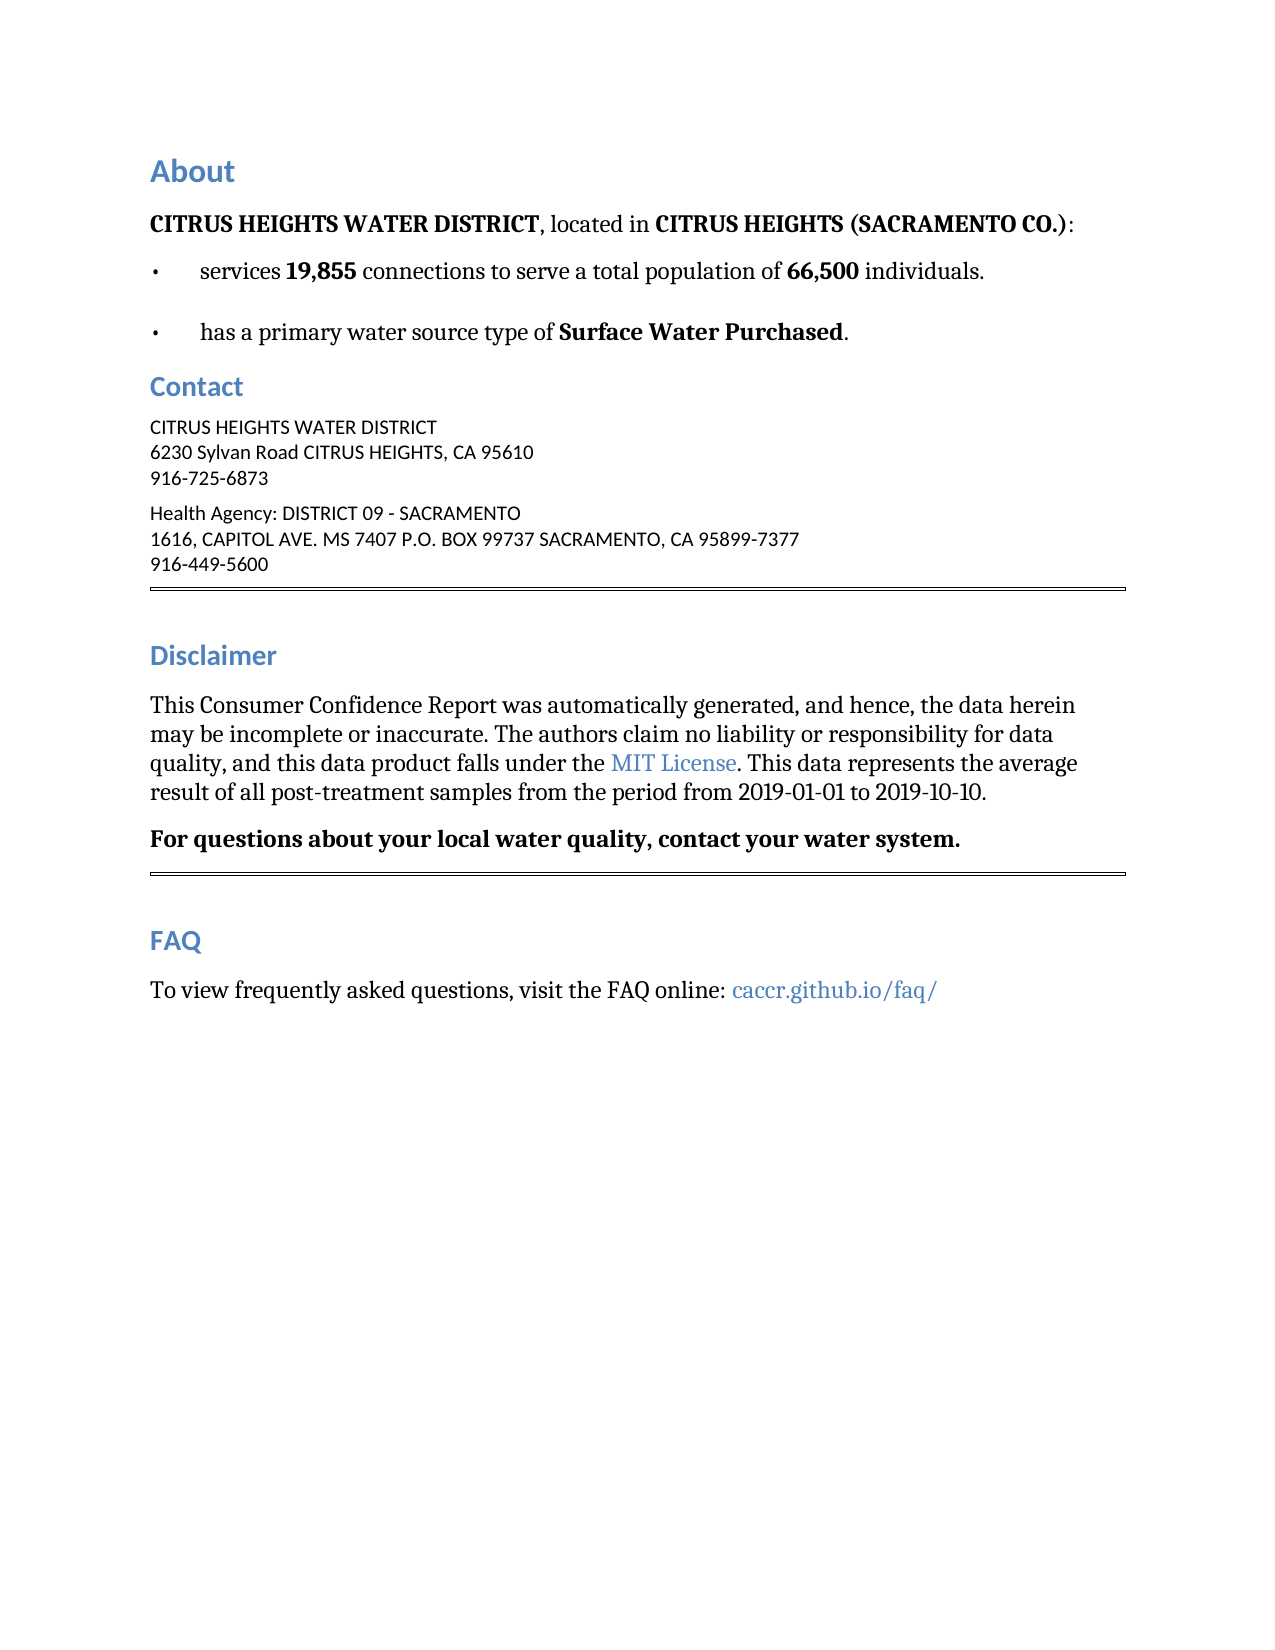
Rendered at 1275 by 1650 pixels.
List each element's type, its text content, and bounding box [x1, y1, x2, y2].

list has a primary water source type of Surface Water Purchased. [150, 318, 1125, 347]
subtitle About [150, 150, 1125, 191]
subtitle Contact [150, 368, 1125, 403]
text CITRUS HEIGHTS WATER DISTRICT, located in CITRUS HEIGHTS (SACRAMENTO CO.): [150, 209, 1125, 238]
list services 19,855 connections to serve a total population of 66,500 individuals. [150, 257, 1125, 314]
text This Consumer Confidence Report was automatically generated, and hence, the data herein may be incomplete or inaccurate. The authors claim no liability or responsibility for data quality, and this data product falls under the MIT License. This data represents the average result of all post-treatment samples from the period from 2019-01-01 to 2019-10-10. [150, 691, 1125, 806]
subtitle Disclaimer [150, 637, 1125, 672]
text To view frequently asked questions, visit the FAQ online: caccr.github.io/faq/ [150, 976, 1125, 1005]
text Health Agency: DISTRICT 09 - SACRAMENTO 1616, CAPITOL AVE. MS 7407 P.O. BOX 99737 SACRAMENTO, CA 95899-7377 916-449-5600 [150, 501, 1125, 577]
text For questions about your local water quality, contact your water system. [150, 825, 1125, 854]
subtitle FAQ [150, 922, 1125, 958]
text CITRUS HEIGHTS WATER DISTRICT 6230 Sylvan Road CITRUS HEIGHTS, CA 95610 916-725-6873 [150, 414, 1125, 490]
